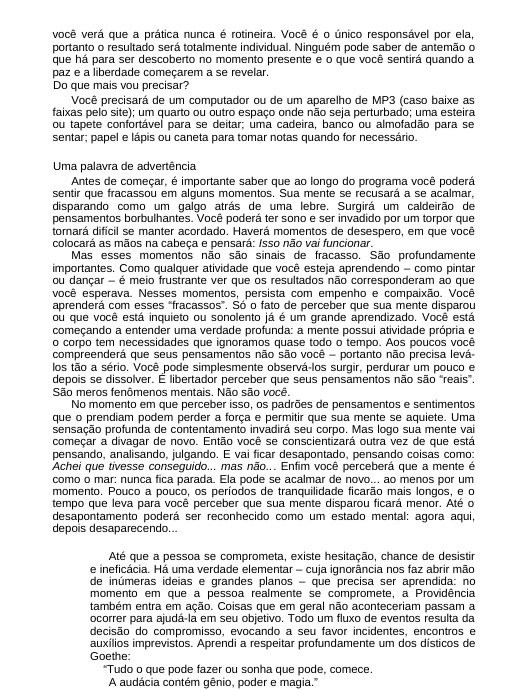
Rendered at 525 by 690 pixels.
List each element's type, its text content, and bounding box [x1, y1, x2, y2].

text Do que mais vou precisar? [53, 78, 476, 92]
text Mas esses momentos não são sinais de fracasso. São profundamente importantes. Como qualquer atividade que você esteja aprendendo – como pintar ou dançar – é meio frustrante ver que os resultados não corresponderam ao que você esperava. Nesses momentos, persista com empenho e compaixão. Você aprenderá com esses “fracassos”. Só o fato de perceber que sua mente disparou ou que você está inquieto ou sonolento já é um grande aprendizado. Você está começando a entender uma verdade profunda: a mente possui atividade própria e o corpo tem necessidades que ignoramos quase todo o tempo. Aos poucos você compreenderá que seus pensamentos não são você – portanto não precisa levá-los tão a sério. Você pode simplesmente observá-los surgir, perdurar um pouco e depois se dissolver. É libertador perceber que seus pensamentos não são “reais”. São meros fenômenos mentais. Não são você. [52, 250, 476, 398]
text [52, 29, 476, 78]
text Até que a pessoa se comprometa, existe hesitação, chance de desistir e ineficácia. Há uma verdade elementar – cuja ignorância nos faz abrir mão de inúmeras ideias e grandes planos – que precisa ser aprendida: no momento em que a pessoa realmente se compromete, a Providência também entra em ação. Coisas que em geral não aconteceriam passam a ocorrer para ajudá-la em seu objetivo. Todo um fluxo de eventos resulta da decisão do compromisso, evocando a seu favor incidentes, encontros e auxílios imprevistos. Aprendi a respeitar profundamente um dos dísticos de Goethe: [90, 551, 476, 662]
text Antes de começar, é importante saber que ao longo do programa você poderá sentir que fracassou em alguns momentos. Sua mente se recusará a se acalmar, disparando como um galgo atrás de uma lebre. Surgirá um caldeirão de pensamentos borbulhantes. Você poderá ter sono e ser invadido por um torpor que tornará difícil se manter acordado. Haverá momentos de desespero, em que você colocará as mãos na cabeça e pensará: Isso não vai funcionar. [52, 175, 476, 250]
text A audácia contém gênio, poder e magia.” [108, 676, 476, 689]
text Uma palavra de advertência [53, 159, 476, 173]
text Você precisará de um computador ou de um aparelho de MP3 (caso baixe as faixas pelo site); um quarto ou outro espaço onde não seja perturbado; uma esteira ou tapete confortável para se deitar; uma cadeira, banco ou almofadão para se sentar; papel e lápis ou caneta para tomar notas quando for necessário. [52, 94, 476, 144]
text “Tudo o que pode fazer ou sonha que pode, comece. [0, 662, 476, 676]
text No momento em que perceber isso, os padrões de pensamentos e sentimentos que o prendiam podem perder a força e permitir que sua mente se aquiete. Uma sensação profunda de contentamento invadirá seu corpo. Mas logo sua mente vai começar a divagar de novo. Então você se conscientizará outra vez de que está pensando, analisando, julgando. E vai ficar desapontado, pensando coisas como: Achei que tivesse conseguido... mas não... Enfim você perceberá que a mente é como o mar: nunca fica parada. Ela pode se acalmar de novo... ao menos por um momento. Pouco a pouco, os períodos de tranquilidade ficarão mais longos, e o tempo que leva para você perceber que sua mente disparou ficará menor. Até o desapontamento poderá ser reconhecido como um estado mental: agora aqui, depois desaparecendo... [52, 399, 476, 535]
